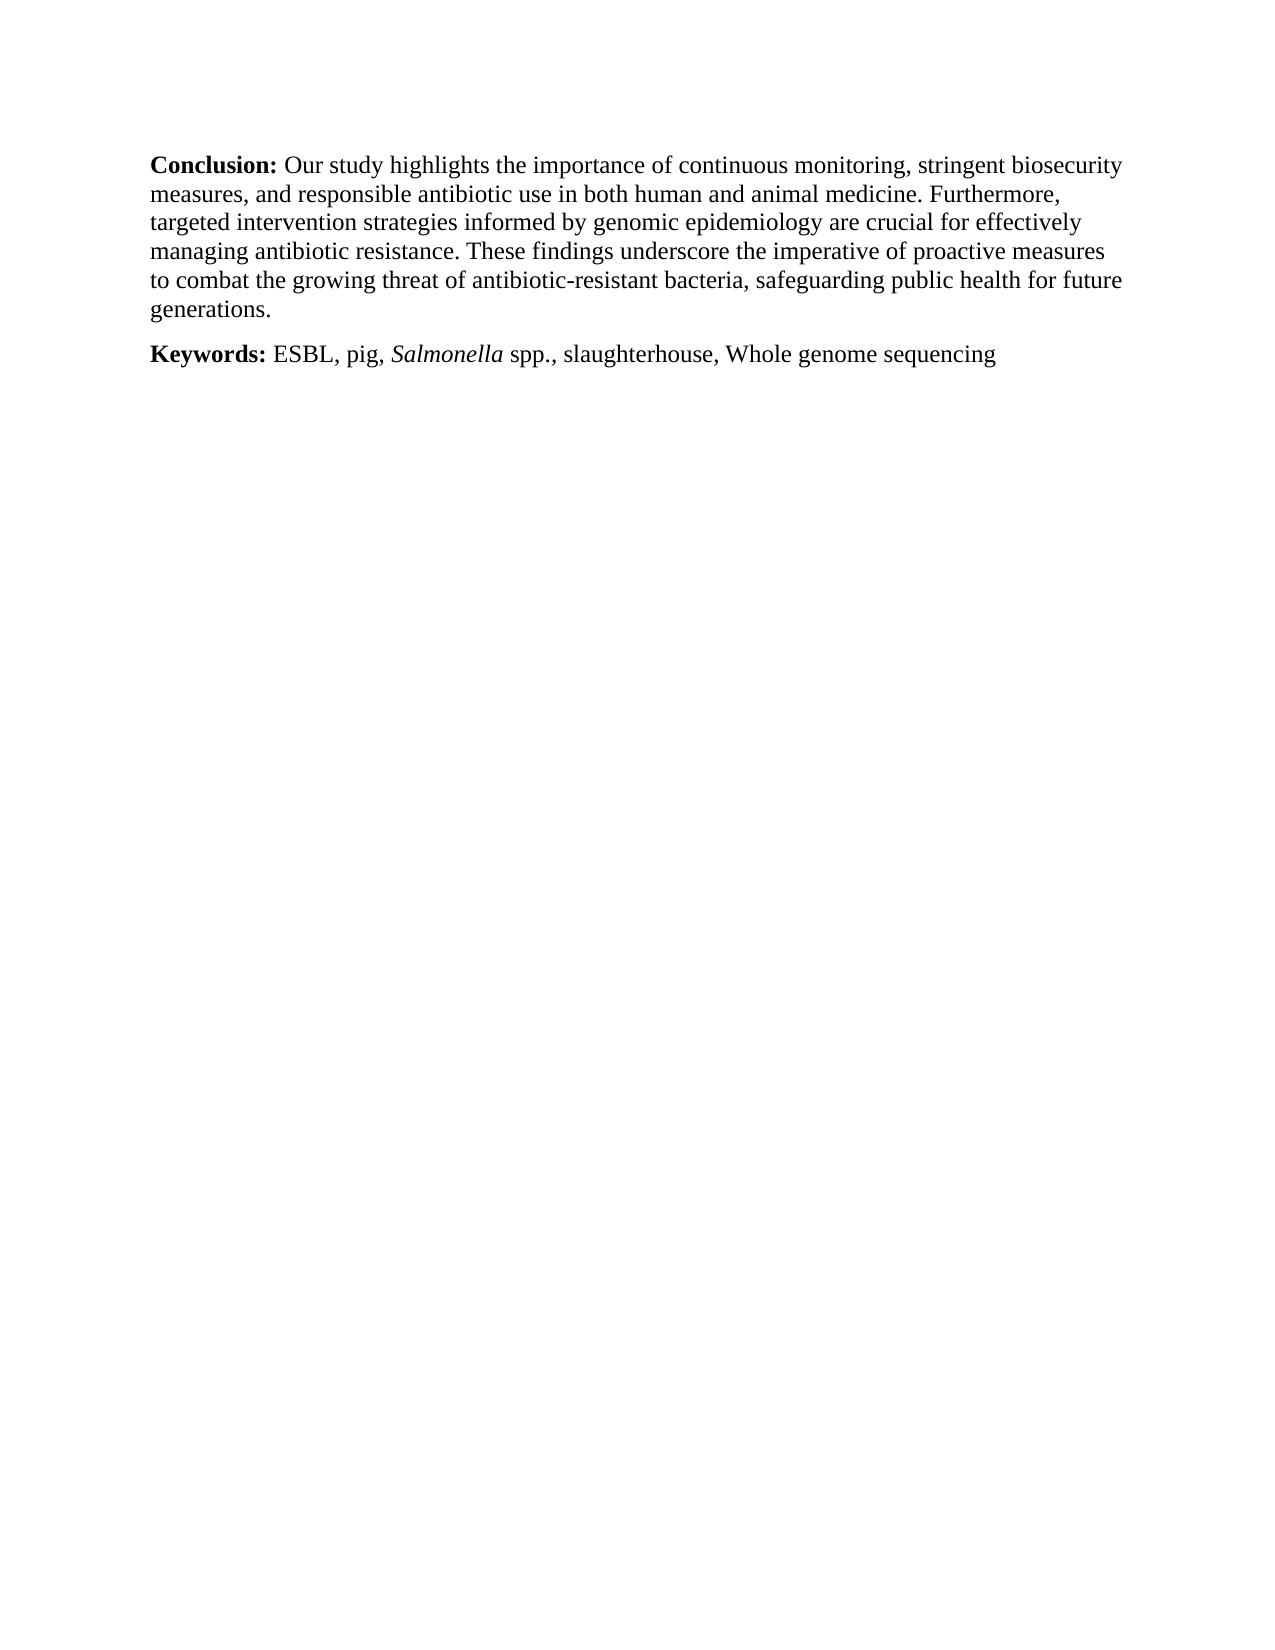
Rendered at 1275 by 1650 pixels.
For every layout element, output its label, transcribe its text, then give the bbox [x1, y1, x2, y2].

text Conclusion: Our study highlights the importance of continuous monitoring, stringent biosecurity measures, and responsible antibiotic use in both human and animal medicine. Furthermore, targeted intervention strategies informed by genomic epidemiology are crucial for effectively managing antibiotic resistance. These findings underscore the imperative of proactive measures to combat the growing threat of antibiotic-resistant bacteria, safeguarding public health for future generations. [150, 150, 1125, 322]
text Keywords: ESBL, pig, Salmonella spp., slaughterhouse, Whole genome sequencing [150, 339, 1125, 368]
